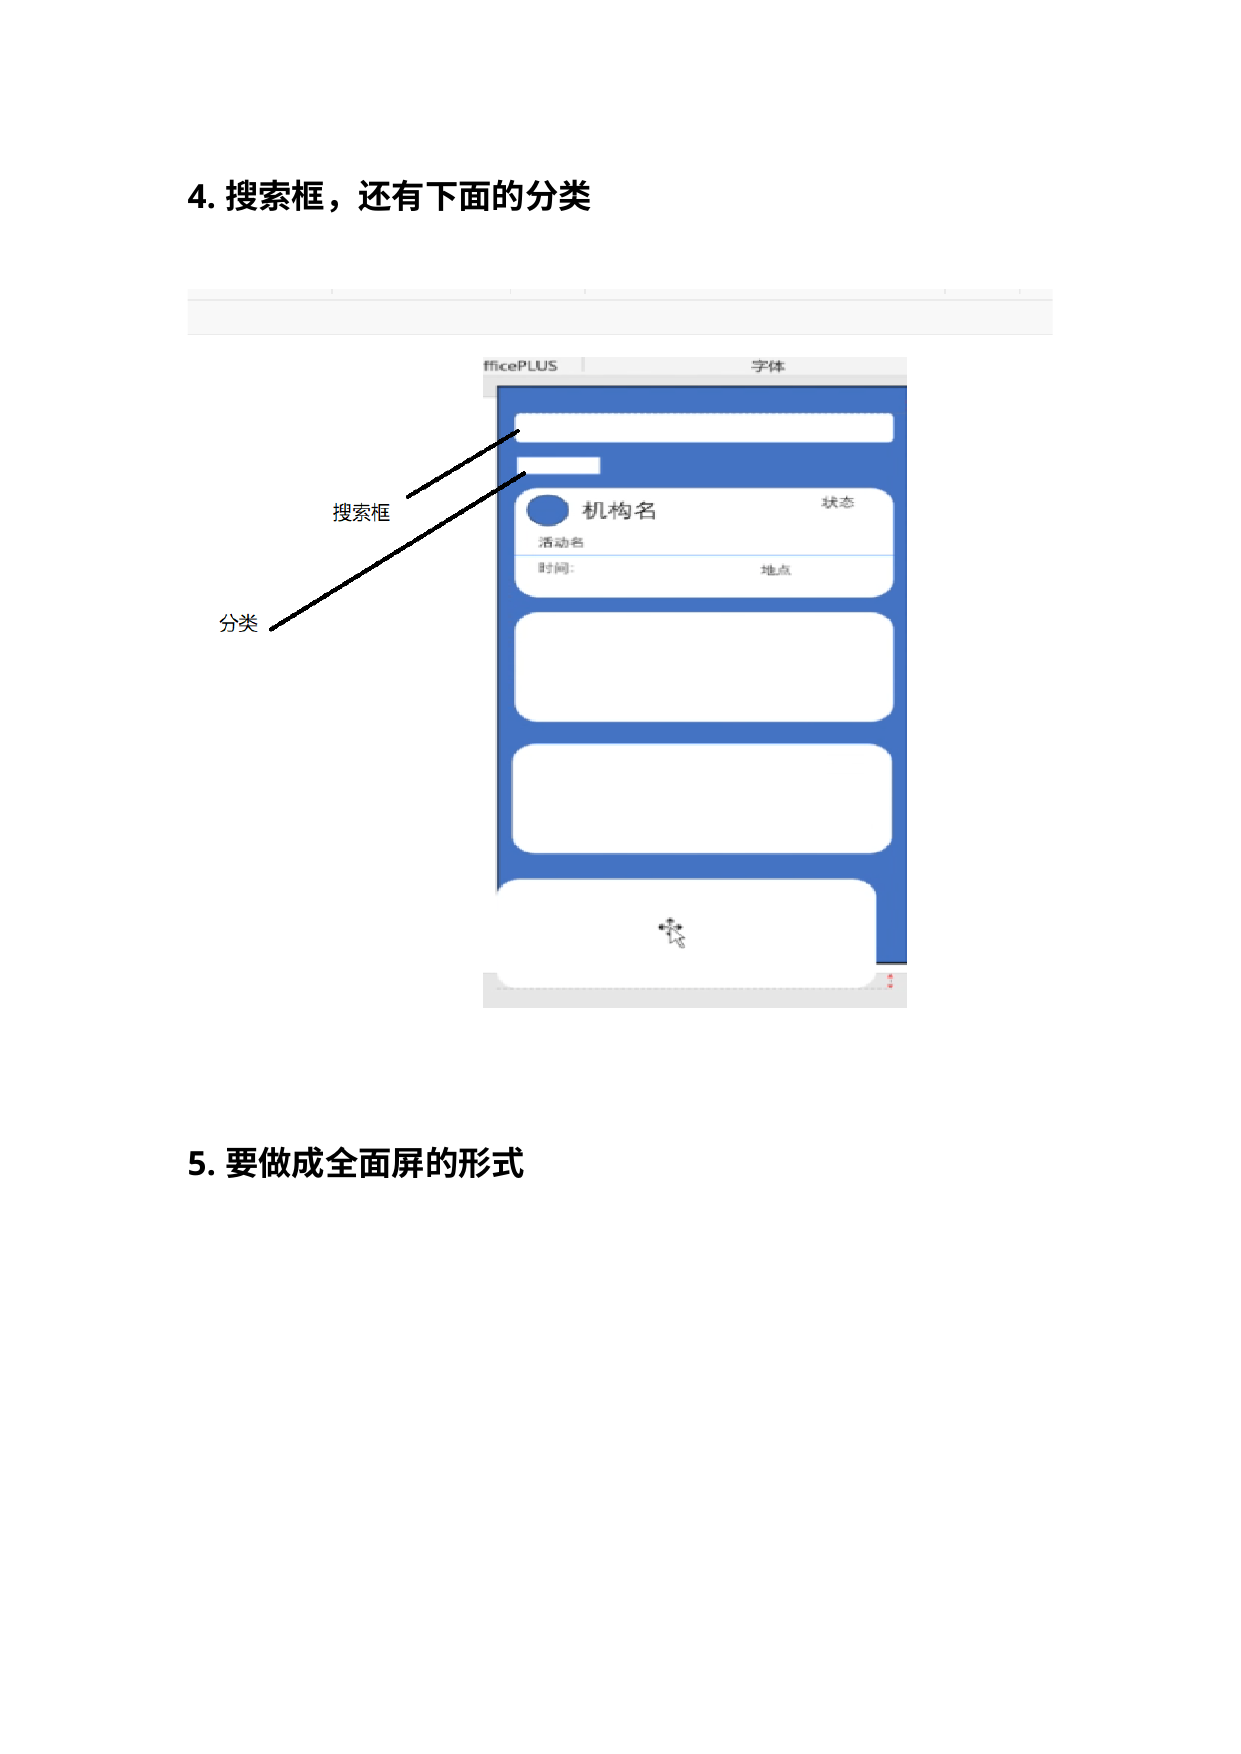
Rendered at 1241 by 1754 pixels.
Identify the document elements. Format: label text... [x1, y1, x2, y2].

subtitle 5. 要做成全面屏的形式 [187, 1129, 1053, 1194]
subtitle 4. 搜索框，还有下面的分类 [187, 162, 1053, 227]
picture [187, 289, 1053, 1065]
